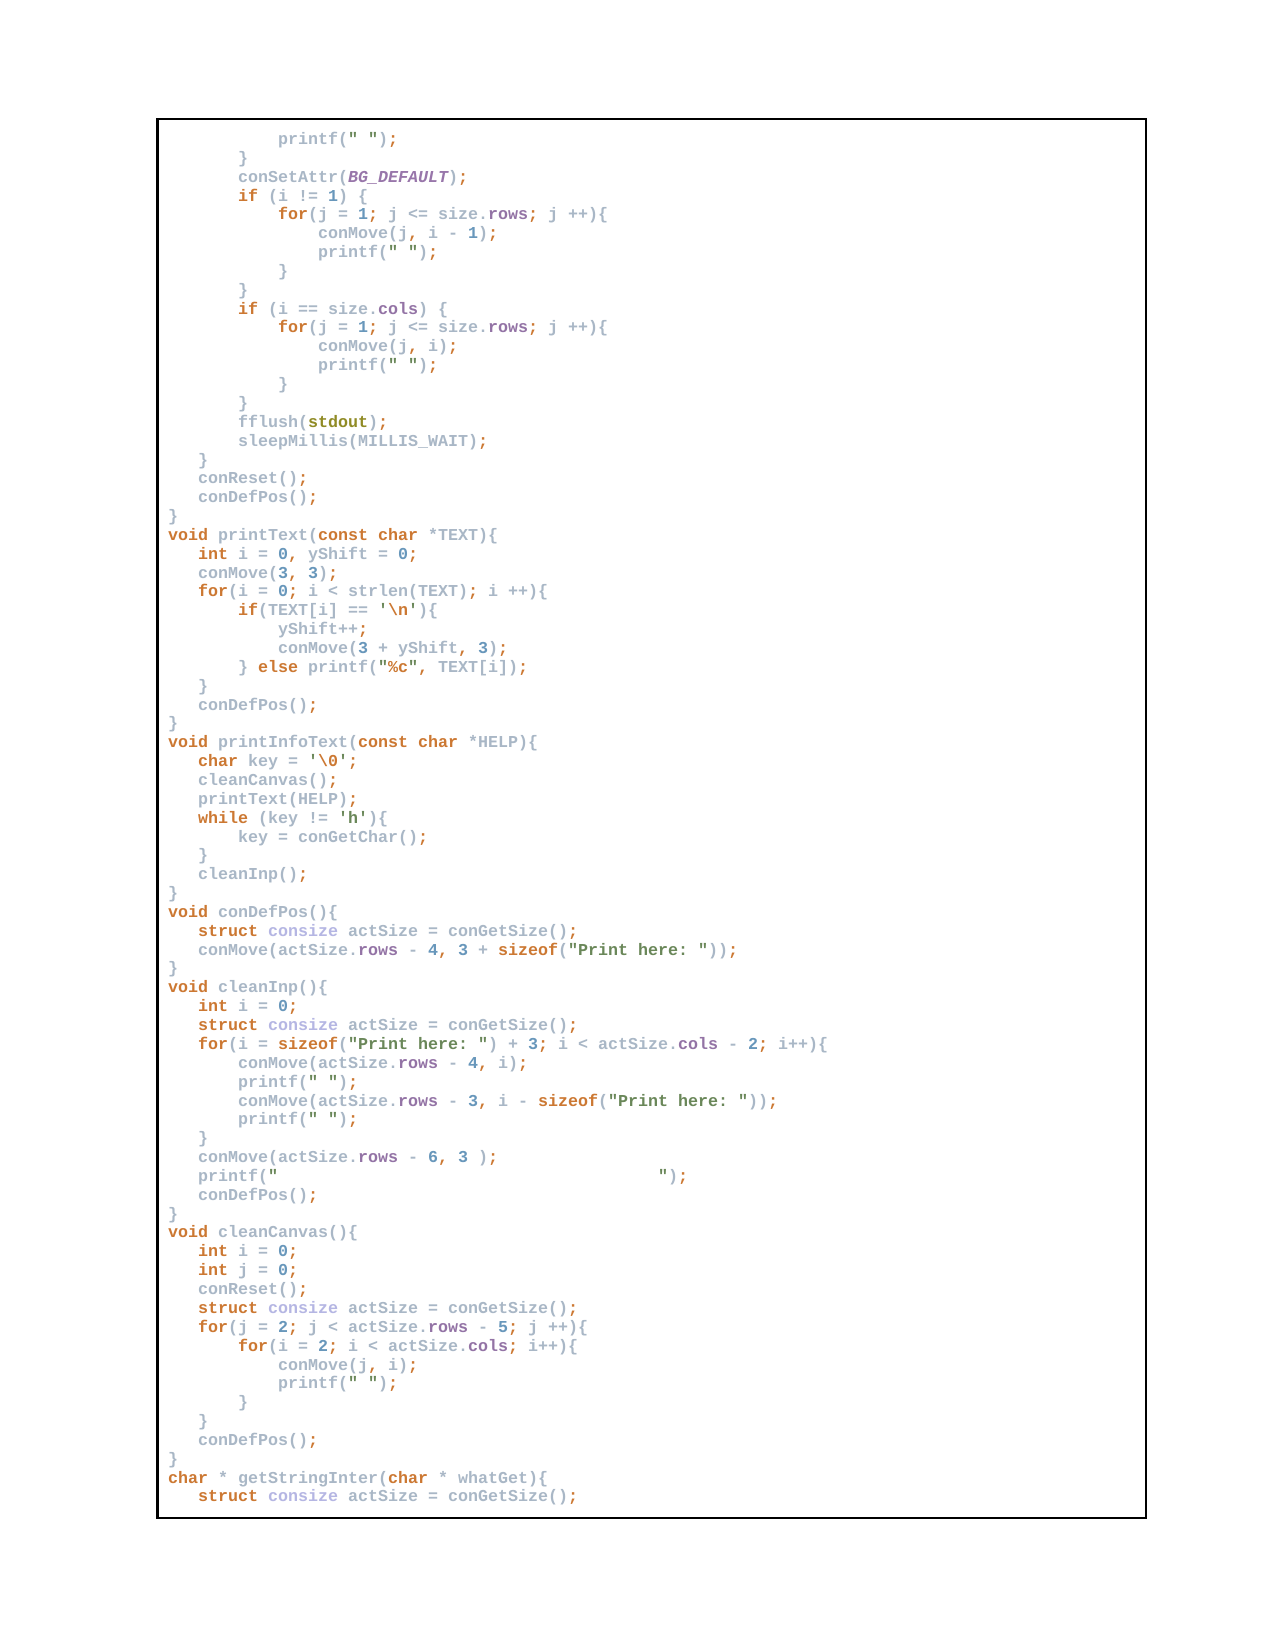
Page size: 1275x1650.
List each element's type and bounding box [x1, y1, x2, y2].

table_cell [159, 120, 1145, 1517]
